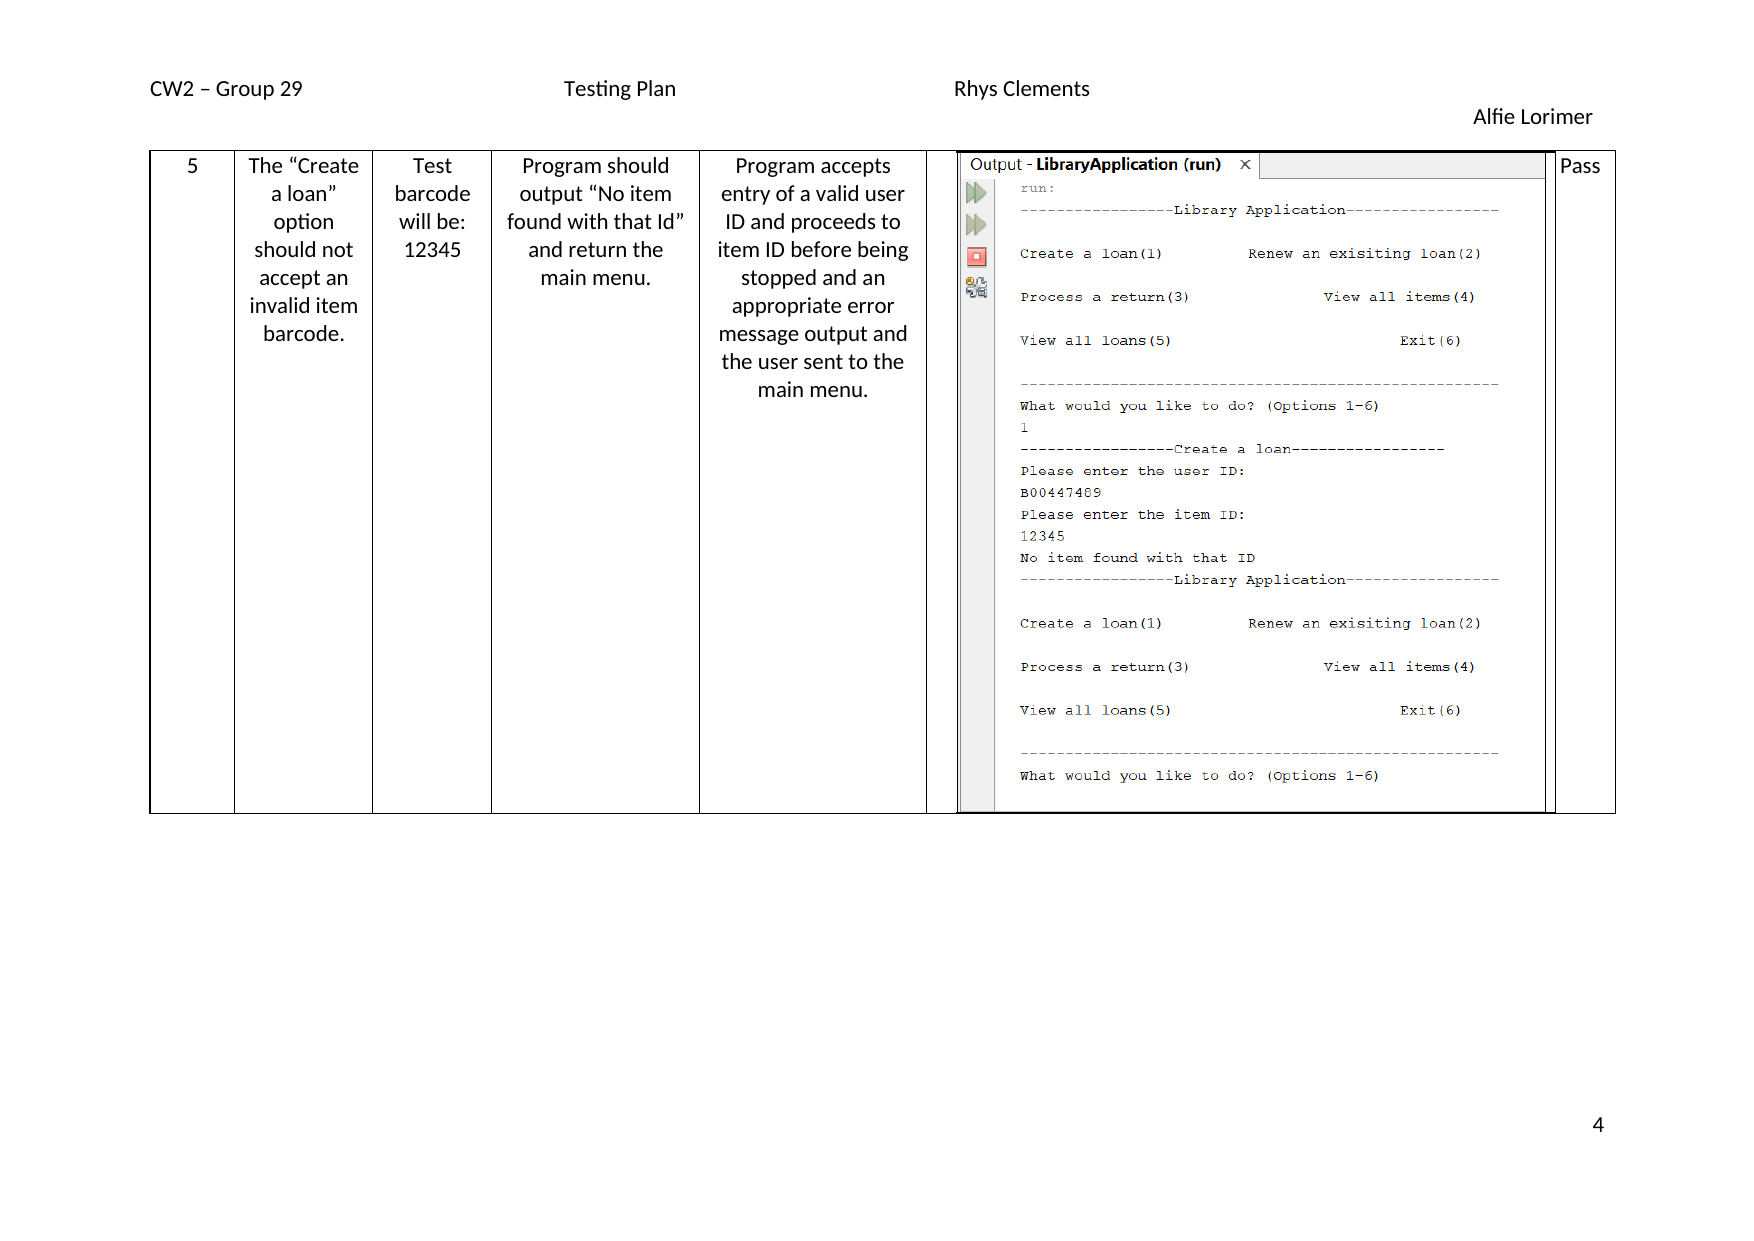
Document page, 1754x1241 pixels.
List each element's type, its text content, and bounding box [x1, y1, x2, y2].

table_cell Test barcode will be: 12345 [373, 151, 491, 813]
table_cell Pass [1556, 151, 1615, 813]
table_cell Program accepts entry of a valid user ID and proceeds to item ID before being stopped and an appropriate error message output and the user sent to the main menu. [700, 151, 926, 813]
table_cell 5 [151, 151, 234, 813]
table_cell Program should output “No item found with that Id” and return the main menu. [492, 151, 699, 813]
table_cell The “Create a loan” option should not accept an invalid item barcode. [235, 151, 372, 813]
table_cell [927, 151, 957, 813]
